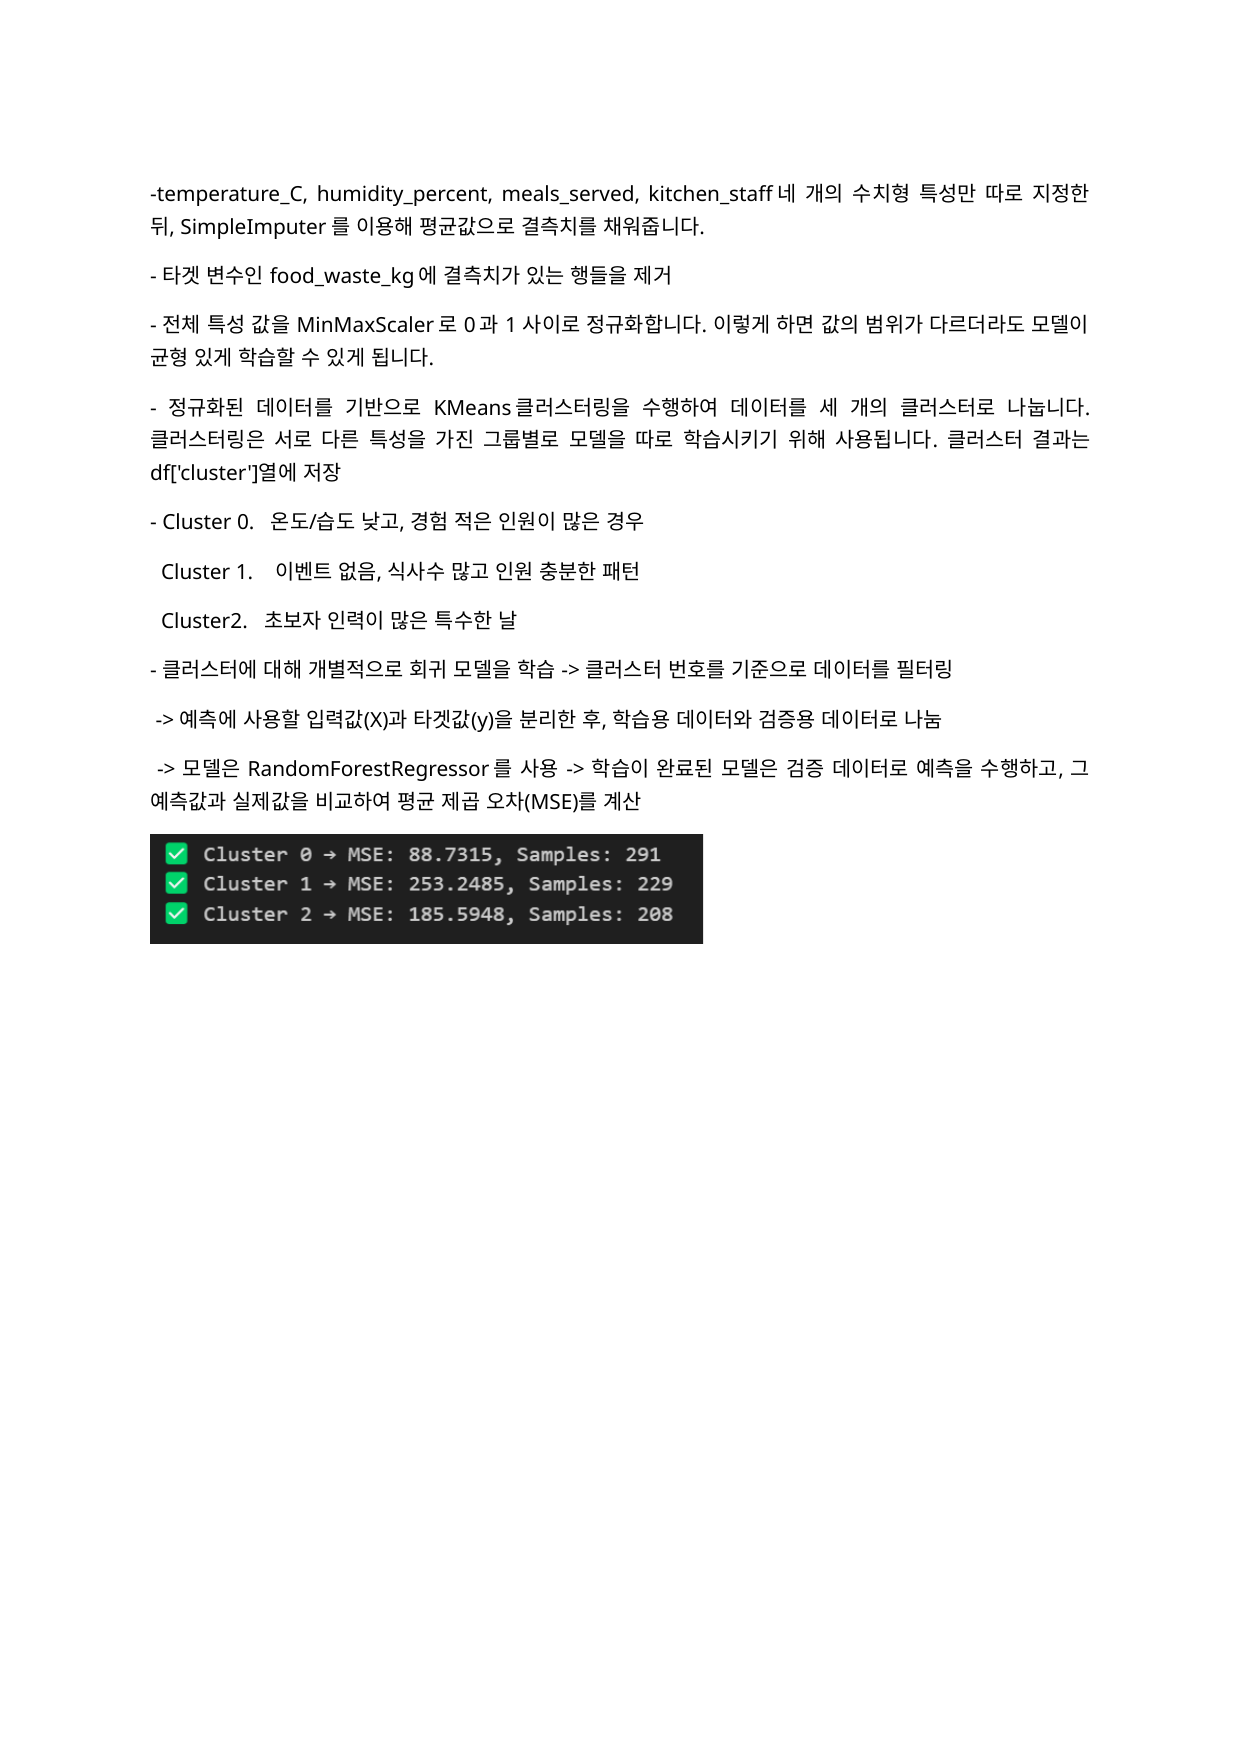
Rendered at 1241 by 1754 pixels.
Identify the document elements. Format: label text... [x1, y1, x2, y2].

picture [150, 834, 704, 944]
text Cluster 1. 이벤트 없음, 식사수 많고 인원 충분한 패턴 [150, 555, 1090, 585]
text - 타겟 변수인 food_waste_kg에 결측치가 있는 행들을 제거 [150, 259, 1090, 289]
text - 정규화된 데이터를 기반으로 KMeans클러스터링을 수행하여 데이터를 세 개의 클러스터로 나눕니다. 클러스터링은 서로 다른 특성을 가진 그룹별로 모델을 따로 학습시키기 위해 사용됩니다. 클러스터 결과는 df['cluster']열에 저장 [150, 391, 1090, 486]
text -> 모델은 RandomForestRegressor를 사용 -> 학습이 완료된 모델은 검증 데이터로 예측을 수행하고, 그 예측값과 실제값을 비교하여 평균 제곱 오차(MSE)를 계산 [150, 752, 1090, 815]
text Cluster2. 초보자 인력이 많은 특수한 날 [150, 604, 1090, 634]
text - 전체 특성 값을 MinMaxScaler로 0과 1 사이로 정규화합니다. 이렇게 하면 값의 범위가 다르더라도 모델이 균형 있게 학습할 수 있게 됩니다. [150, 309, 1090, 372]
text -temperature_C, humidity_percent, meals_served, kitchen_staff네 개의 수치형 특성만 따로 지정한 뒤, SimpleImputer를 이용해 평균값으로 결측치를 채워줍니다. [150, 177, 1090, 240]
text - 클러스터에 대해 개별적으로 회귀 모델을 학습 -> 클러스터 번호를 기준으로 데이터를 필터링 [150, 654, 1090, 684]
text - Cluster 0. 온도/습도 낮고, 경험 적은 인원이 많은 경우 [150, 506, 1090, 536]
text -> 예측에 사용할 입력값(X)과 타겟값(y)을 분리한 후, 학습용 데이터와 검증용 데이터로 나눔 [150, 703, 1090, 733]
